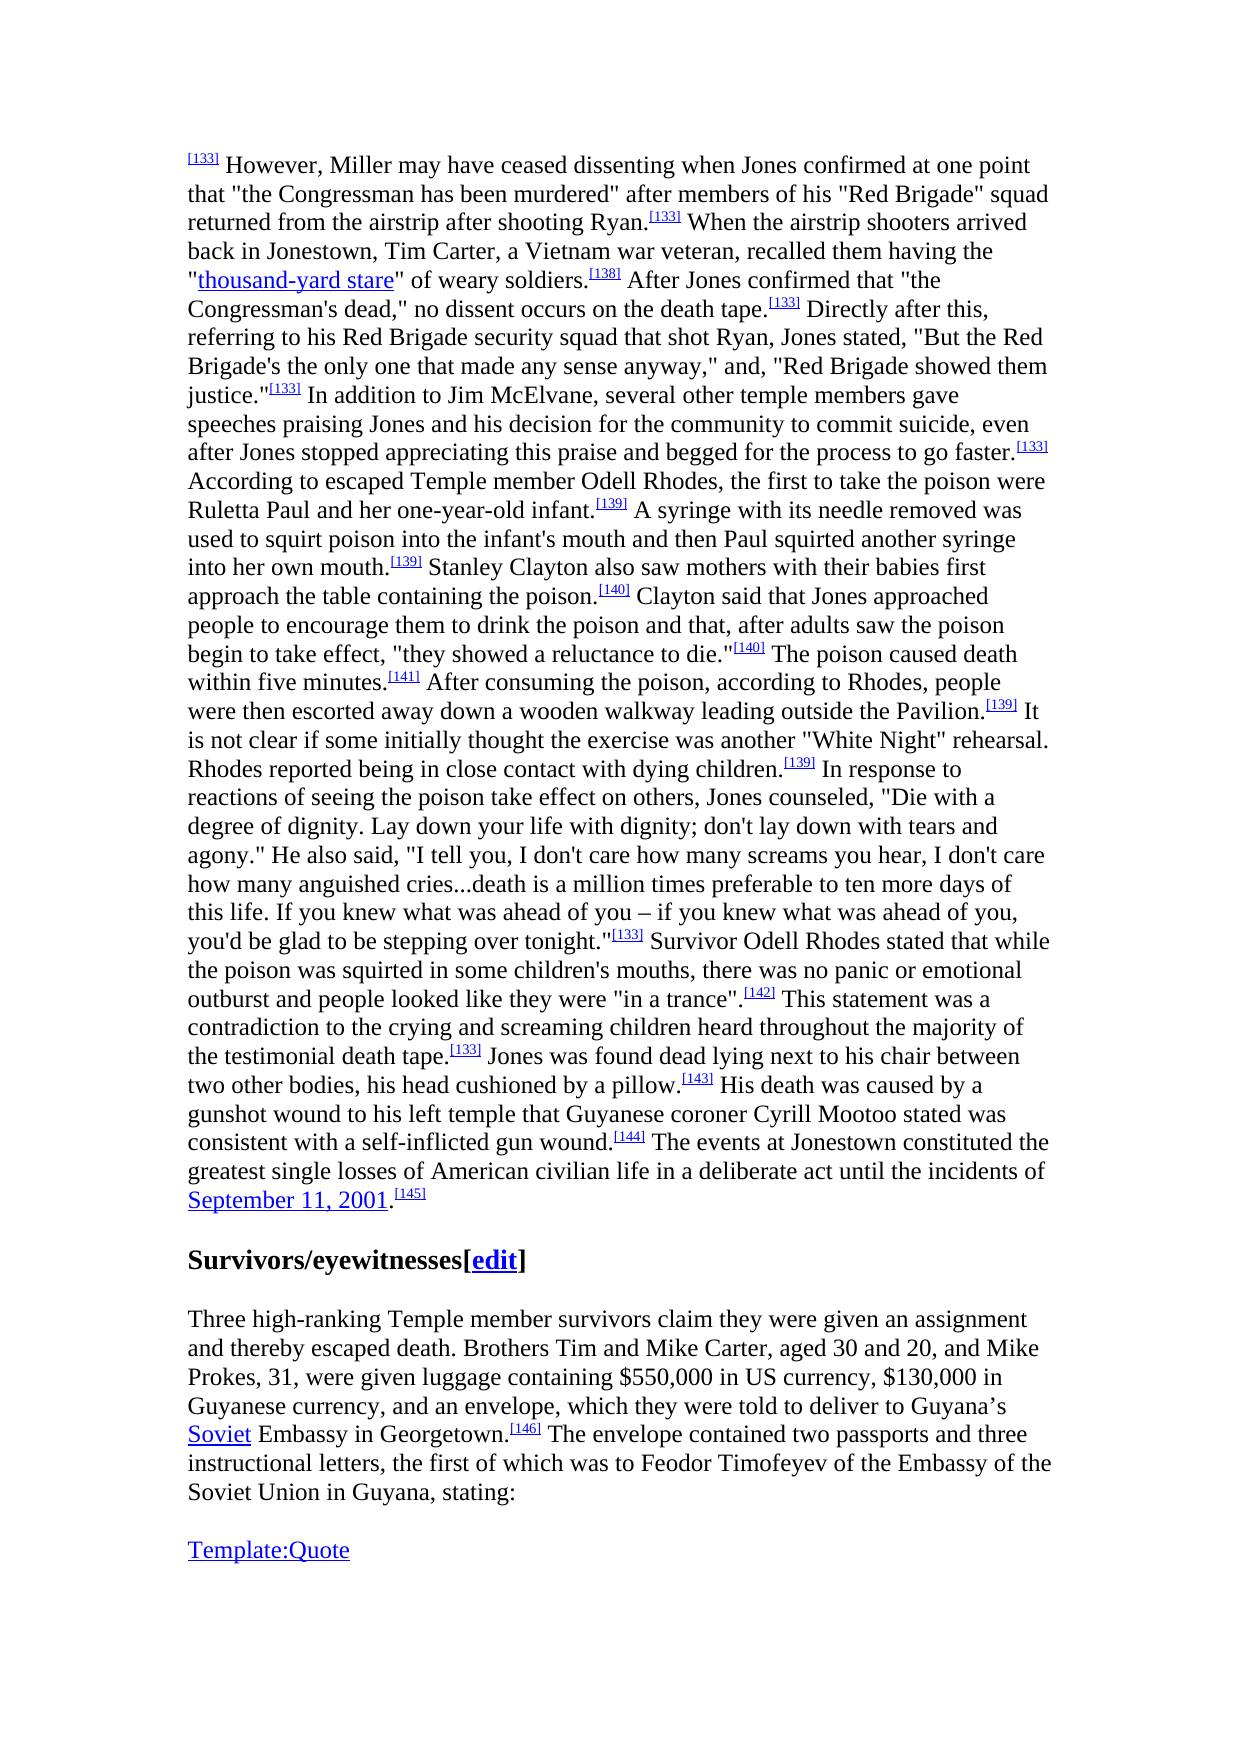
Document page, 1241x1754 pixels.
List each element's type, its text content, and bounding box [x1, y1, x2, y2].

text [187, 150, 1053, 1214]
text Three high-ranking Temple member survivors claim they were given an assignment and thereby escaped death. Brothers Tim and Mike Carter, aged 30 and 20, and Mike Prokes, 31, were given luggage containing $550,000 in US currency, $130,000 in Guyanese currency, and an envelope, which they were told to deliver to Guyana’s Soviet Embassy in Georgetown.[146] The envelope contained two passports and three instructional letters, the first of which was to Feodor Timofeyev of the Embassy of the Soviet Union in Guyana, stating: [187, 1304, 1053, 1506]
text Template:Quote [187, 1535, 1053, 1564]
subtitle Survivors/eyewitnesses[edit] [187, 1243, 1053, 1275]
